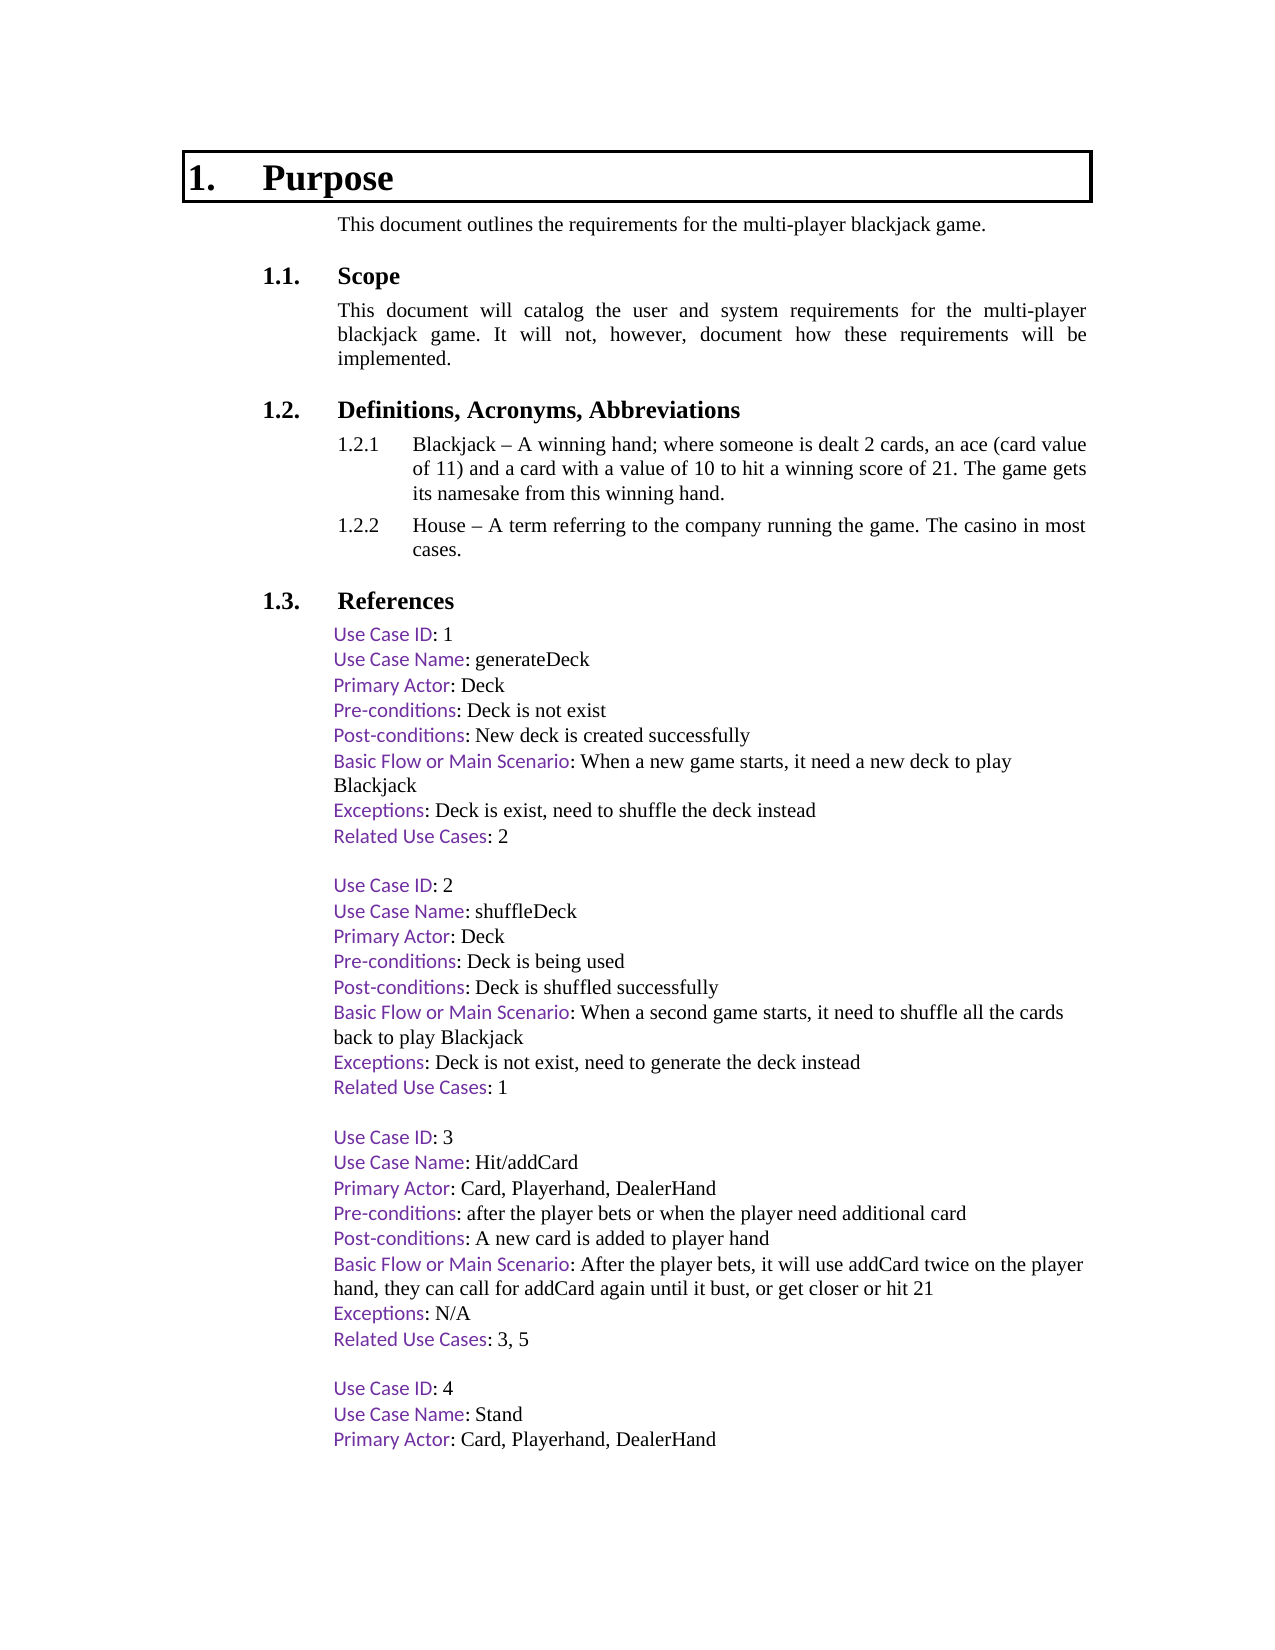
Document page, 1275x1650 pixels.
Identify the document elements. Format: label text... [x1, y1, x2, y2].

text Pre-conditions: after the player bets or when the player need additional card [333, 1200, 1087, 1226]
text Post-conditions: A new card is added to player hand [333, 1226, 1087, 1251]
text Primary Actor: Deck [333, 923, 1087, 949]
text Primary Actor: Card, Playerhand, DealerHand [333, 1426, 1087, 1452]
text Use Case Name: Hit/addCard [333, 1149, 1087, 1175]
text Post-conditions: New deck is created successfully [333, 723, 1087, 748]
text Related Use Cases: 1 [333, 1074, 1087, 1100]
text Use Case ID: 1 [333, 621, 1087, 646]
text Use Case ID: 2 [333, 872, 1087, 898]
text Post-conditions: Deck is shuffled successfully [333, 974, 1087, 999]
text Use Case Name: shuffleDeck [333, 898, 1087, 923]
subtitle Scope [262, 261, 1087, 290]
list House – A term referring to the company running the game. The casino in most cases. [337, 513, 1087, 561]
text Pre-conditions: Deck is not exist [333, 697, 1087, 723]
text Basic Flow or Main Scenario: After the player bets, it will use addCard twice on the player hand, they can call for addCard again until it bust, or get closer or hit 21 [333, 1251, 1087, 1300]
text Pre-conditions: Deck is being used [333, 949, 1087, 974]
text Basic Flow or Main Scenario: When a new game starts, it need a new deck to play Blackjack [333, 748, 1087, 797]
text Related Use Cases: 2 [333, 823, 1087, 848]
text Use Case Name: Stand [333, 1401, 1087, 1426]
text Use Case ID: 4 [333, 1375, 1087, 1401]
text Exceptions: Deck is not exist, need to generate the deck instead [333, 1049, 1087, 1074]
text This document outlines the requirements for the multi-player blackjack game. [337, 212, 1087, 236]
text Use Case Name: generateDeck [333, 646, 1087, 672]
text Basic Flow or Main Scenario: When a second game starts, it need to shuffle all the cards back to play Blackjack [333, 999, 1087, 1049]
text Exceptions: N/A [333, 1300, 1087, 1326]
text Exceptions: Deck is exist, need to shuffle the deck instead [333, 797, 1087, 823]
text Related Use Cases: 3, 5 [333, 1326, 1087, 1351]
subtitle Purpose [185, 153, 1089, 200]
text Primary Actor: Card, Playerhand, DealerHand [333, 1175, 1087, 1200]
subtitle Definitions, Acronyms, Abbreviations [262, 395, 1087, 424]
list Blackjack – A winning hand; where someone is dealt 2 cards, an ace (card value of 11) and a card with a value of 10 to hit a winning score of 21. The game gets its namesake from this winning hand. [337, 432, 1087, 504]
text Primary Actor: Deck [333, 672, 1087, 697]
text Use Case ID: 3 [333, 1124, 1087, 1149]
text This document will catalog the user and system requirements for the multi-player blackjack game. It will not, however, document how these requirements will be implemented. [337, 298, 1087, 370]
subtitle References [262, 586, 1087, 615]
